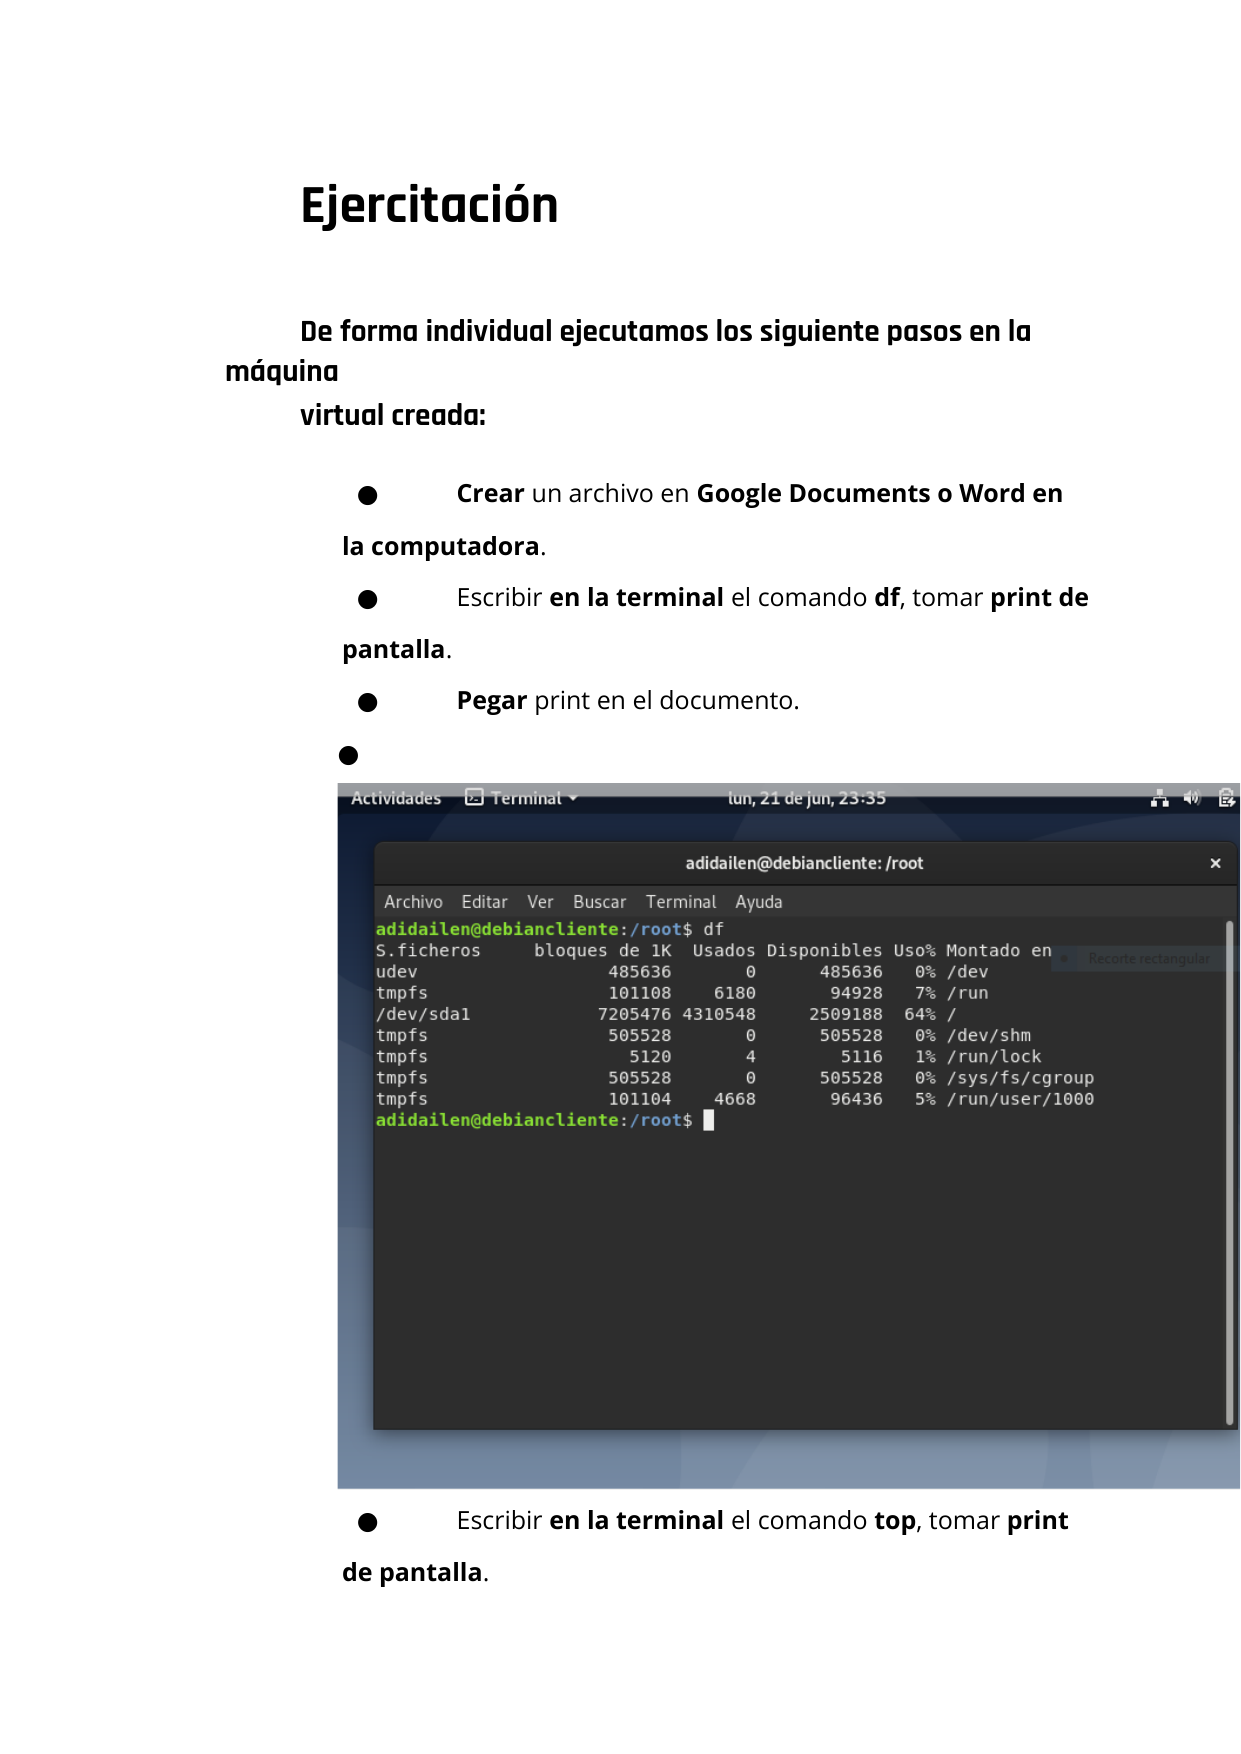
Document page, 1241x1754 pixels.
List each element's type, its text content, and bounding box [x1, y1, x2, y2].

text De forma individual ejecutamos los siguiente pasos en la máquina [225, 312, 1090, 392]
list Crear un archivo en Google Documents o Word en la computadora. [342, 476, 1090, 562]
picture [337, 783, 1241, 1490]
text virtual creada: [225, 396, 1090, 436]
title Ejercitación [300, 172, 1090, 241]
list Pegar print en el documento. [342, 683, 1090, 718]
list Escribir en la terminal el comando top, tomar print de pantalla. [342, 1502, 1090, 1589]
list Escribir en la terminal el comando df, tomar print de pantalla. [342, 579, 1090, 666]
